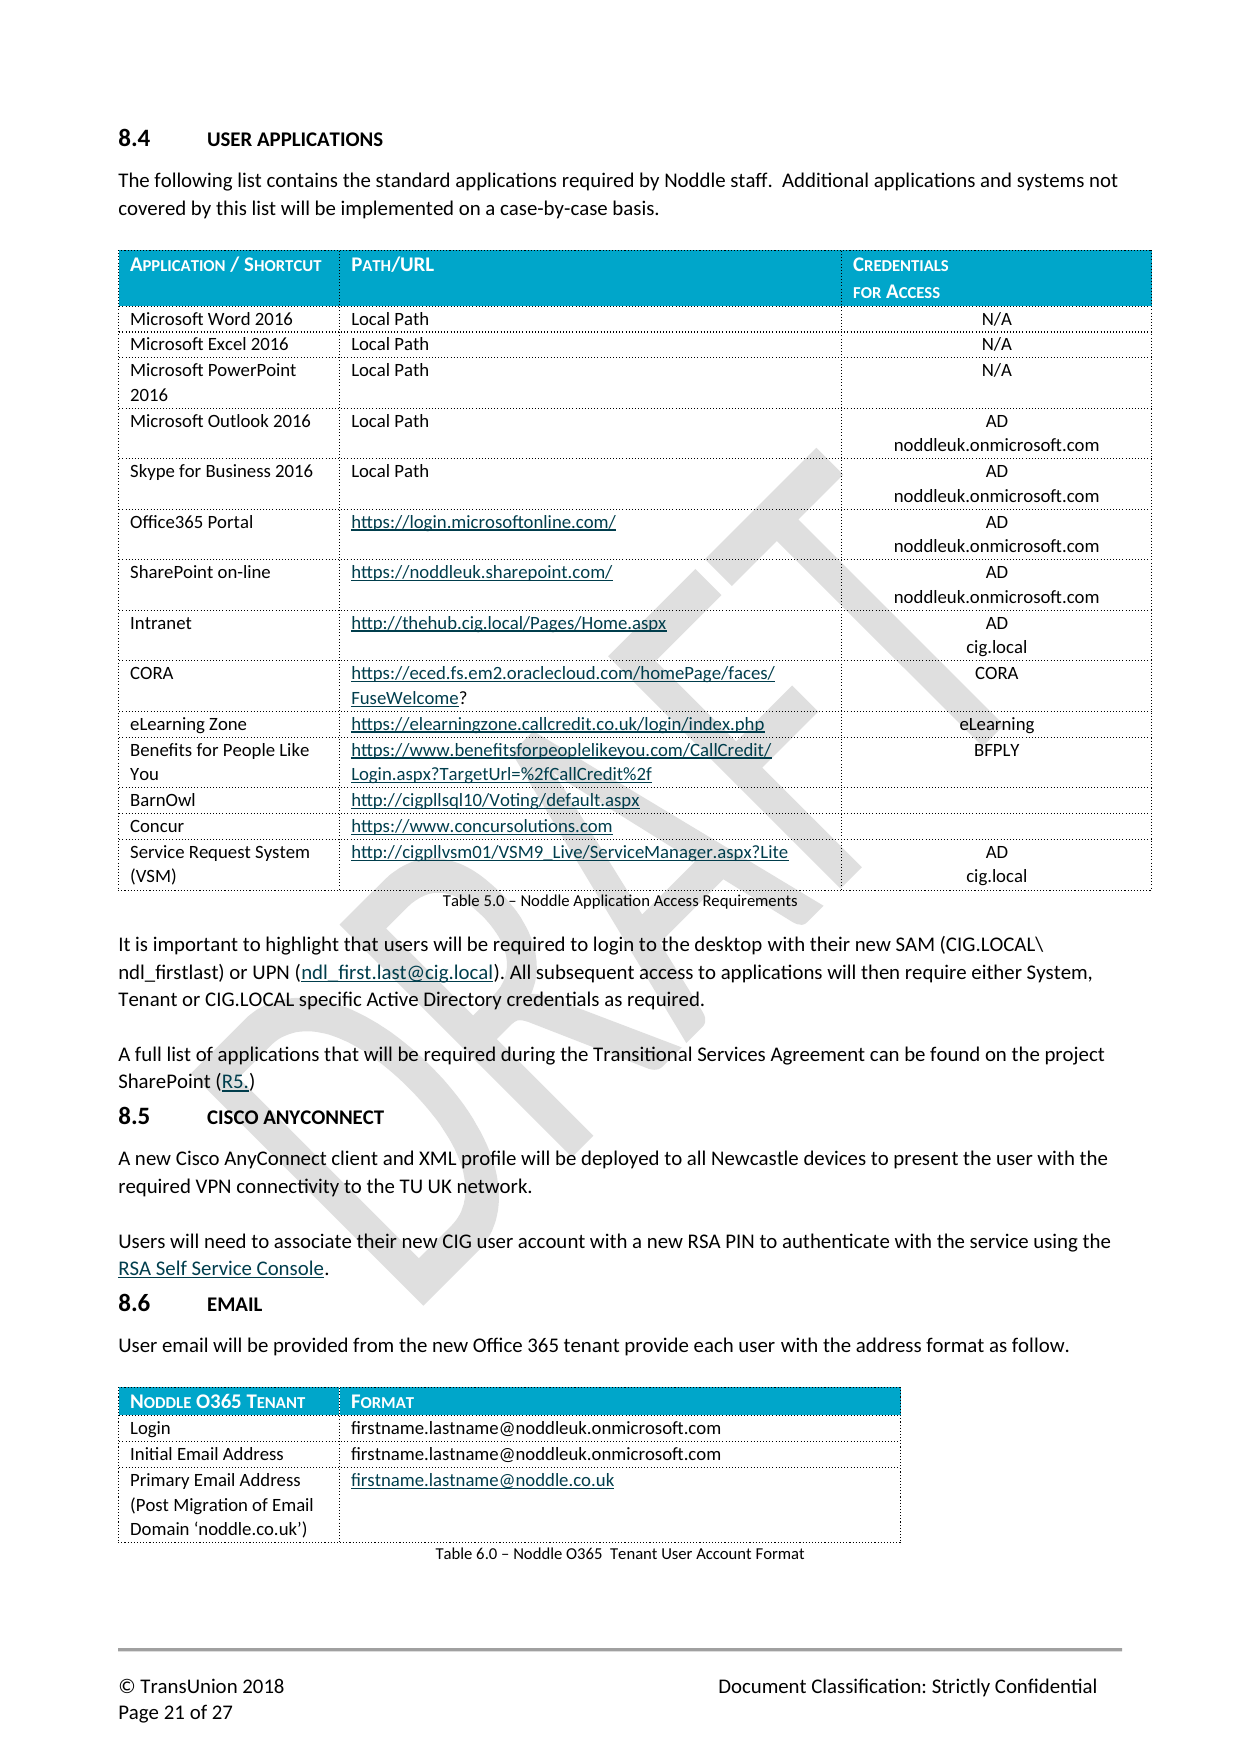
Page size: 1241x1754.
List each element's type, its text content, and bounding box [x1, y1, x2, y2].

table_cell Intranet [119, 610, 340, 660]
table_cell http://cigpllvsm01/VSM9_Live/ServiceManager.aspx?Lite [340, 839, 842, 889]
text Table 5.0 – Noddle Application Access Requirements [118, 891, 1122, 911]
table_header Path/URL [340, 250, 842, 306]
table_cell https://www.benefitsforpeoplelikeyou.com/CallCredit/Login.aspx?TargetUrl=%2fCallCredit%2f [340, 737, 842, 787]
subtitle Email [118, 1287, 1122, 1317]
text User email will be provided from the new Office 365 tenant provide each user with the address format as follow. [118, 1332, 1122, 1358]
picture [681, 717, 688, 730]
table_cell firstname.lastname@noddle.co.uk [340, 1467, 901, 1542]
picture [365, 617, 372, 626]
table_cell Local Path [340, 357, 842, 408]
picture [522, 767, 532, 780]
table_cell N/A [842, 306, 1152, 331]
picture [625, 767, 635, 780]
picture [584, 845, 589, 854]
table_cell BFPLY [842, 737, 1152, 787]
table_cell eLearning [842, 711, 1152, 737]
table_cell https://www.concursolutions.com [340, 813, 842, 839]
table_cell AD noddleuk.onmicrosoft.com [842, 458, 1152, 509]
table_cell Local Path [340, 408, 842, 458]
table_cell AD noddleuk.onmicrosoft.com [842, 509, 1152, 559]
picture [365, 516, 372, 525]
picture [493, 565, 497, 578]
picture [365, 667, 372, 676]
table_cell N/A [842, 331, 1152, 357]
table_cell Primary Email Address (Post Migration of Email Domain ‘noddle.co.uk’) [119, 1467, 339, 1542]
table_cell CORA [119, 660, 340, 711]
table_cell https://elearningzone.callcredit.co.uk/login/index.php [340, 711, 842, 737]
table_cell SharePoint on-line [119, 559, 340, 610]
picture [516, 516, 523, 525]
table_cell Microsoft Outlook 2016 [119, 408, 340, 458]
table_cell Initial Email Address [119, 1441, 339, 1467]
table_cell firstname.lastname@noddleuk.onmicrosoft.com [340, 1441, 901, 1467]
table_cell Benefits for People Like You [119, 737, 340, 787]
table_cell AD noddleuk.onmicrosoft.com [842, 408, 1152, 458]
table_cell firstname.lastname@noddleuk.onmicrosoft.com [340, 1415, 901, 1441]
picture [365, 718, 372, 727]
table_cell https://login.microsoftonline.com/ [340, 509, 842, 559]
table_cell http://thehub.cig.local/Pages/Home.aspx [340, 610, 842, 660]
picture [365, 744, 372, 753]
table_cell Skype for Business 2016 [119, 458, 340, 509]
picture [373, 670, 377, 680]
table_cell AD cig.local [842, 839, 1152, 889]
picture [365, 794, 372, 803]
picture [373, 569, 377, 579]
picture [365, 846, 372, 855]
picture [500, 1474, 506, 1487]
table_cell Service Request System (VSM) [119, 839, 340, 889]
table_cell Local Path [340, 331, 842, 357]
text A new Cisco AnyConnect client and XML profile will be deployed to all Newcastle devices to present the user with the required VPN connectivity to the TU UK network. [118, 1146, 1122, 1198]
table_cell AD noddleuk.onmicrosoft.com [842, 559, 1152, 610]
table_cell Microsoft PowerPoint 2016 [119, 357, 340, 408]
table_header Noddle O365 Tenant [119, 1387, 339, 1415]
table_cell eLearning Zone [119, 711, 340, 737]
table_cell N/A [842, 357, 1152, 408]
picture [757, 744, 763, 756]
table_cell Local Path [340, 306, 842, 331]
picture [365, 820, 372, 829]
table_cell AD cig.local [842, 610, 1152, 660]
table_header Credentials for Access [842, 250, 1152, 306]
table_cell Concur [119, 813, 340, 839]
picture [373, 823, 377, 833]
table_header Application / Shortcut [119, 250, 340, 306]
text A full list of applications that will be required during the Transitional Services Agreement can be found on the project SharePoint (R5.) [118, 1041, 1122, 1094]
text It is important to highlight that users will be required to login to the desktop with their new SAM (CIG.LOCAL\ndl_firstlast) or UPN (ndl_first.last@cig.local). All subsequent access to applications will then require either System, Tenant or CIG.LOCAL specific Active Directory credentials as required. [118, 932, 1122, 1012]
table_cell BarnOwl [119, 787, 340, 813]
picture [537, 820, 544, 832]
picture [373, 849, 377, 859]
text The following list contains the standard applications required by Noddle staff. Additional applications and systems not covered by this list will be implemented on a case-by-case basis. [118, 168, 1122, 221]
picture [772, 846, 778, 858]
text Table 6.0 – Noddle O365 Tenant User Account Format [118, 1543, 1122, 1563]
subtitle User Applications [118, 122, 1122, 153]
table_cell Local Path [340, 458, 842, 509]
table_header Format [340, 1387, 901, 1415]
table_cell Login [119, 1415, 339, 1441]
picture [585, 617, 591, 629]
picture [373, 797, 377, 807]
text Users will need to associate their new CIG user account with a new RSA PIN to authenticate with the service using the RSA Self Service Console. [118, 1228, 1122, 1281]
table_cell CORA [842, 660, 1152, 711]
table_cell https://noddleuk.sharepoint.com/ [340, 559, 842, 610]
table_cell [842, 787, 1152, 813]
table_cell https://eced.fs.em2.oraclecloud.com/homePage/faces/FuseWelcome? [340, 660, 842, 711]
table_cell Office365 Portal [119, 509, 340, 559]
table_cell Microsoft Word 2016 [119, 306, 340, 331]
picture [365, 566, 372, 575]
table_cell [842, 813, 1152, 839]
table_cell http://cigpllsql10/Voting/default.aspx [340, 787, 842, 813]
subtitle Cisco Anyconnect [118, 1100, 1122, 1131]
picture [413, 771, 417, 781]
table_cell Microsoft Excel 2016 [119, 331, 340, 357]
